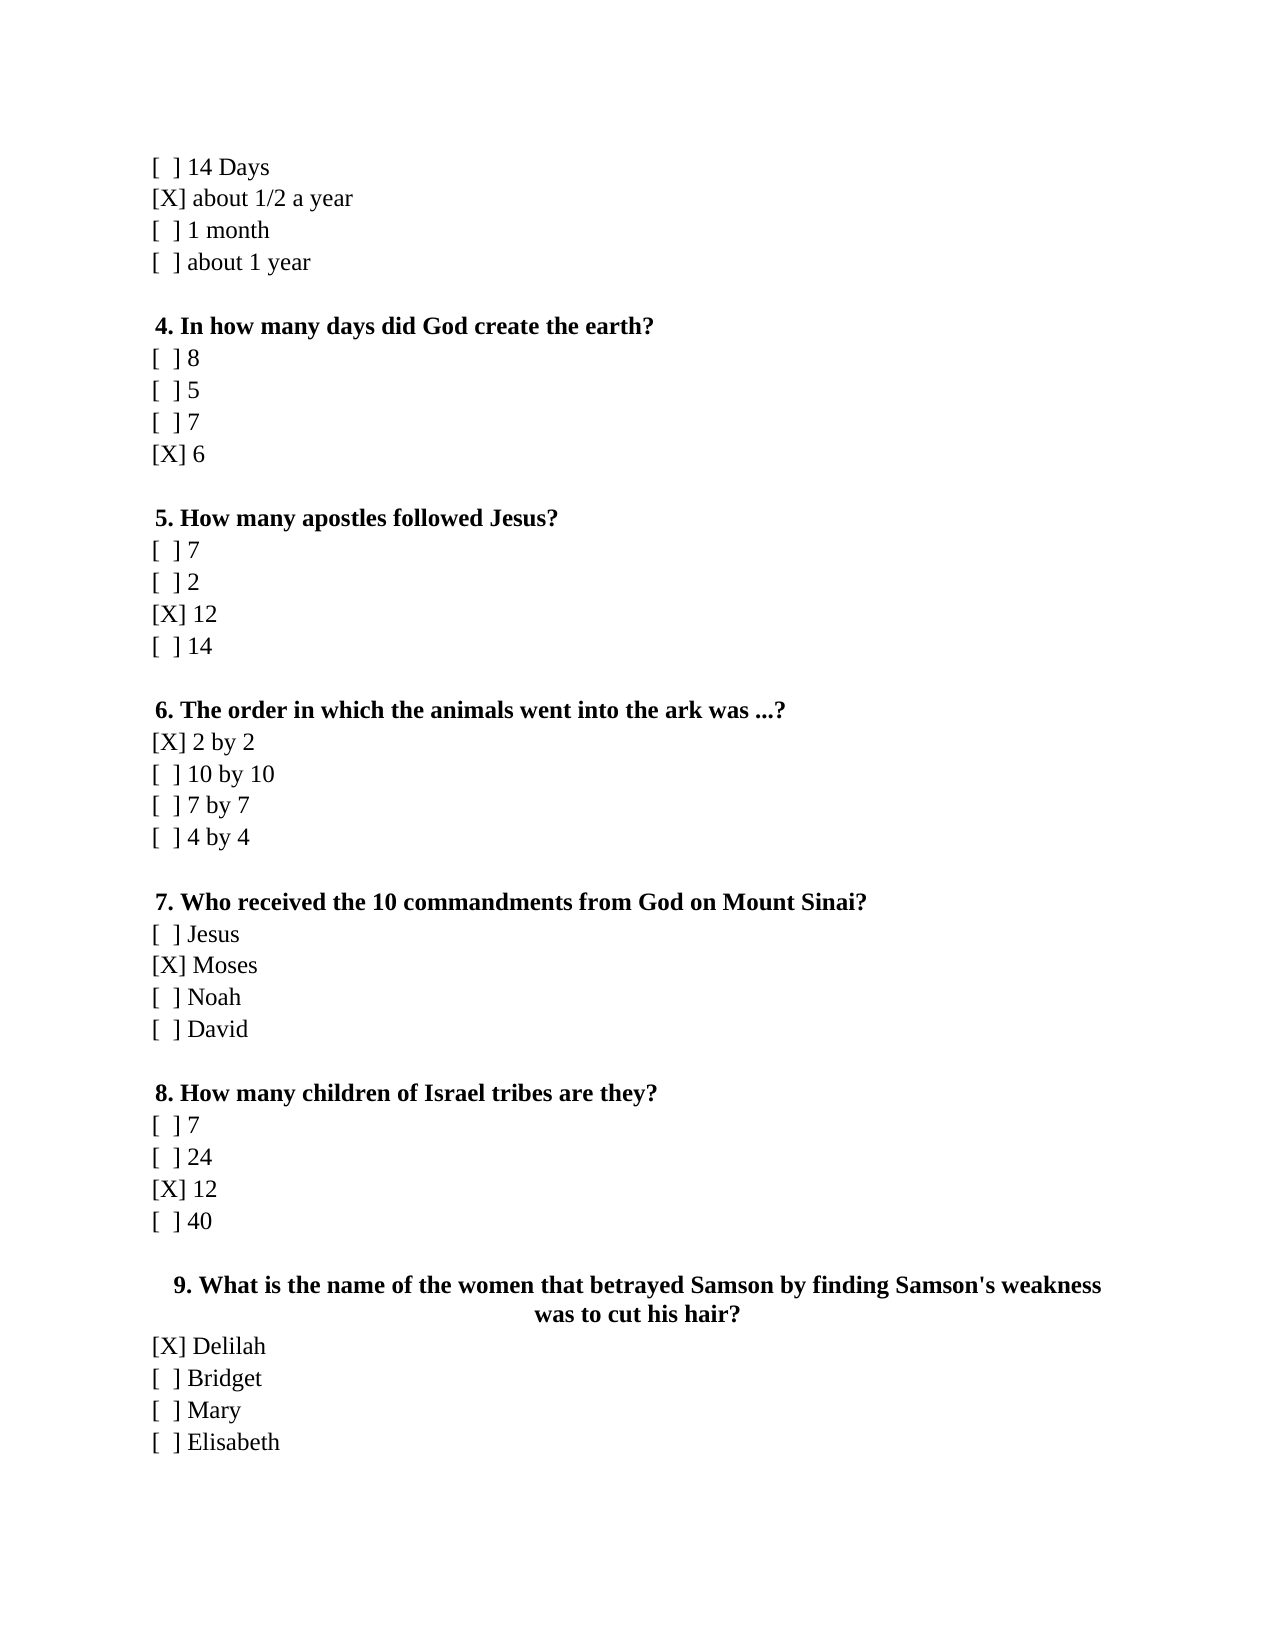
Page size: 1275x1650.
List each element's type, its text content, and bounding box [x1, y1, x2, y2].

table_cell [X] Delilah [150, 1329, 1125, 1361]
table_header 4. In how many days did God create the earth? [150, 310, 659, 342]
table_cell [ ] 1 month [150, 214, 619, 246]
table_cell [ ] 8 [150, 342, 659, 374]
table_cell [ ] 14 Days [150, 150, 619, 182]
table_cell [ ] 7 [150, 406, 659, 437]
table_cell [ ] 7 [150, 1109, 663, 1141]
table_header 7. Who received the 10 commandments from God on Mount Sinai? [150, 885, 873, 917]
table_cell [ ] Mary [150, 1393, 1125, 1425]
table_cell [ ] 2 [150, 565, 564, 597]
table_cell [ ] 10 by 10 [150, 757, 791, 789]
table_cell [X] 12 [150, 1173, 663, 1204]
table_cell [ ] 24 [150, 1141, 663, 1173]
table_cell [X] about 1/2 a year [150, 182, 619, 214]
table_cell [ ] 40 [150, 1205, 663, 1236]
table_cell [ ] 5 [150, 374, 659, 406]
table_cell [ ] Elisabeth [150, 1425, 1125, 1457]
table_cell [ ] 7 [150, 534, 564, 565]
table_header 6. The order in which the animals went into the ark was ...? [150, 694, 791, 725]
table_cell [ ] 14 [150, 629, 564, 661]
table_cell [X] 12 [150, 597, 564, 629]
table_header 9. What is the name of the women that betrayed Samson by finding Samson's weakness was to cut his hair? [150, 1269, 1125, 1329]
table_cell [X] 2 by 2 [150, 725, 791, 757]
table_cell [X] 6 [150, 438, 659, 469]
table_cell [ ] Noah [150, 981, 873, 1013]
table_cell [ ] about 1 year [150, 246, 619, 277]
table_cell [ ] Jesus [150, 917, 873, 949]
table_cell [ ] 7 by 7 [150, 789, 791, 821]
table_header 8. How many children of Israel tribes are they? [150, 1077, 663, 1109]
table_cell [X] Moses [150, 949, 873, 981]
table_cell [ ] 4 by 4 [150, 821, 791, 853]
table_cell [ ] David [150, 1013, 873, 1044]
table_header 5. How many apostles followed Jesus? [150, 502, 564, 533]
table_cell [ ] Bridget [150, 1361, 1125, 1393]
